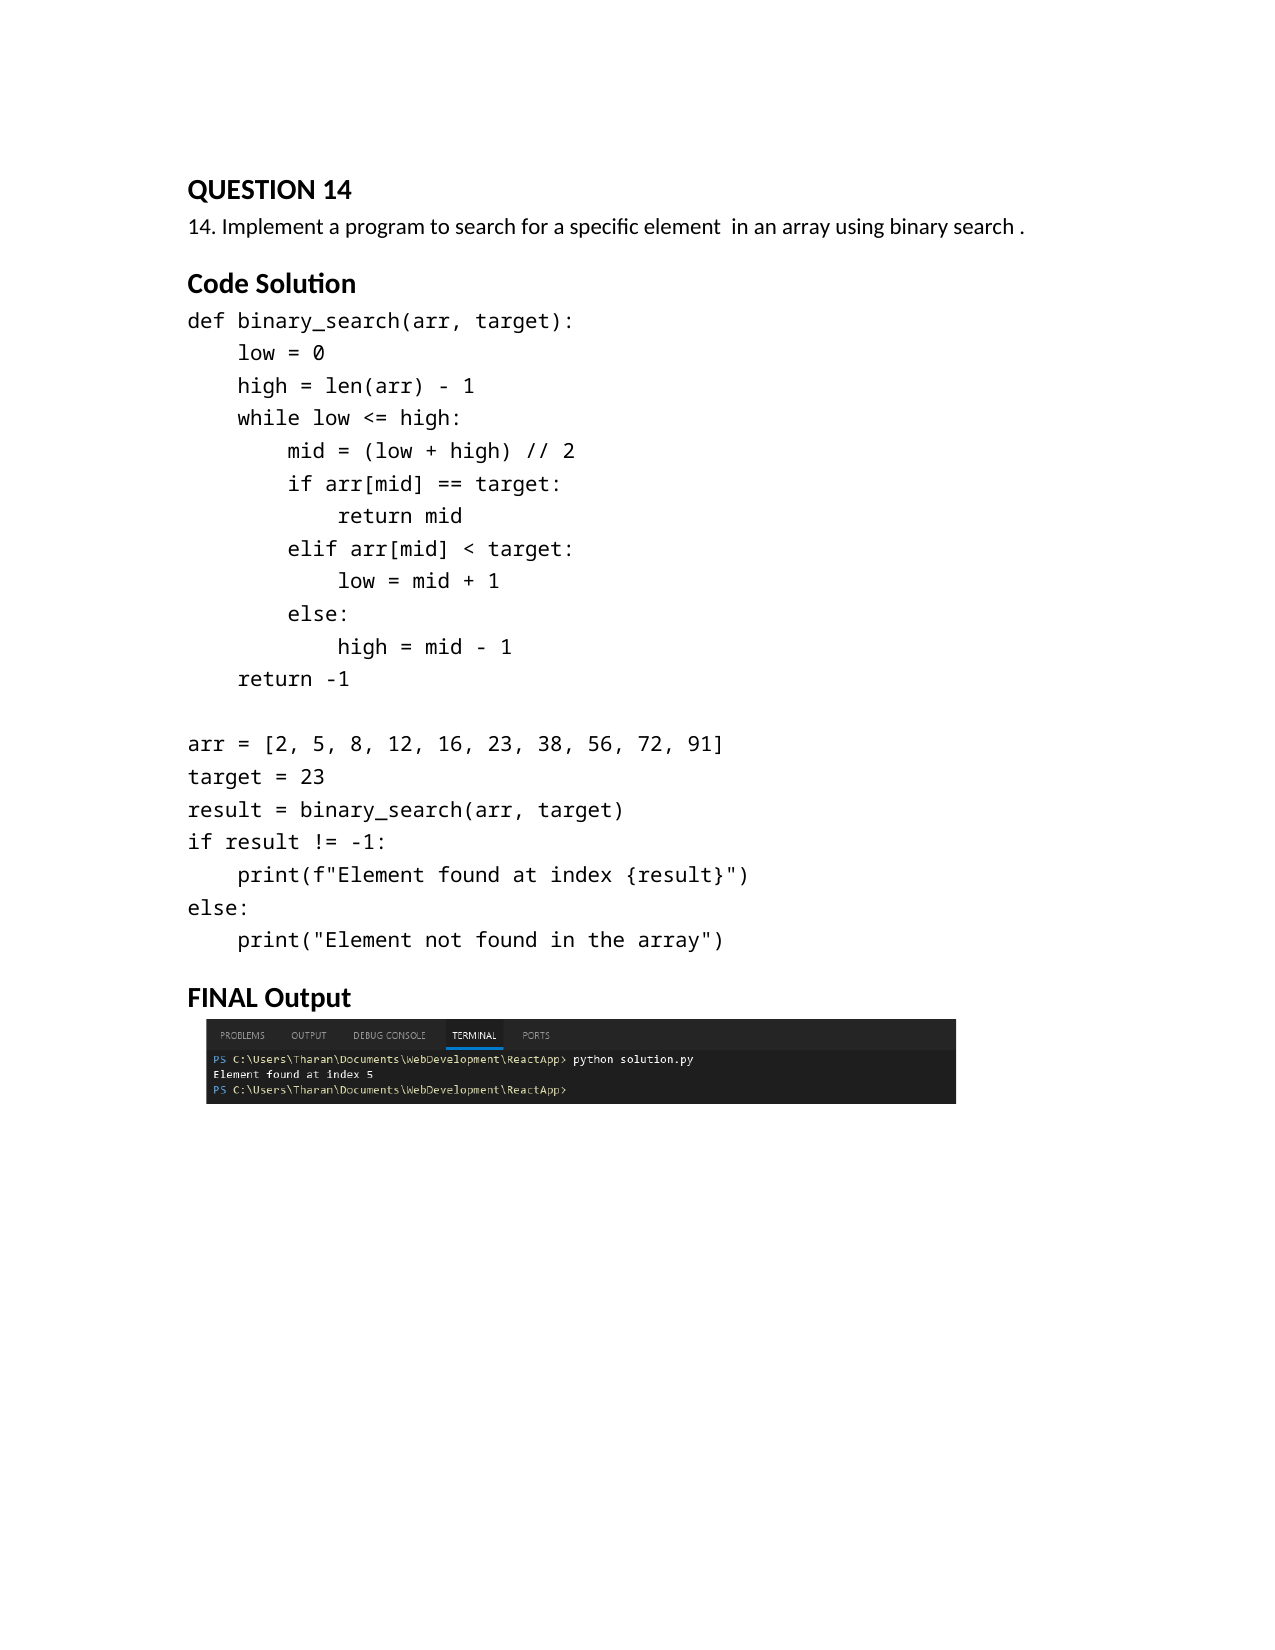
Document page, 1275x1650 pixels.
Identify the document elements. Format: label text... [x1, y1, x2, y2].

text def binary_search(arr, target): low = 0 high = len(arr) - 1 while low <= high: mid = (low + high) // 2 if arr[mid] == target: return mid elif arr[mid] < target: low = mid + 1 else: high = mid - 1 return -1 arr = [2, 5, 8, 12, 16, 23, 38, 56, 72, 91] target = 23 result = binary_search(arr, target) if result != -1: print(f"Element found at index {result}") else: print("Element not found in the array") [187, 306, 1087, 954]
picture [206, 1019, 957, 1104]
text 14. Implement a program to search for a specific element in an array using binary search . [187, 212, 1087, 240]
subtitle FINAL Output [187, 979, 1087, 1014]
subtitle QUESTION 14 [187, 171, 1087, 206]
subtitle Code Solution [187, 265, 1087, 300]
